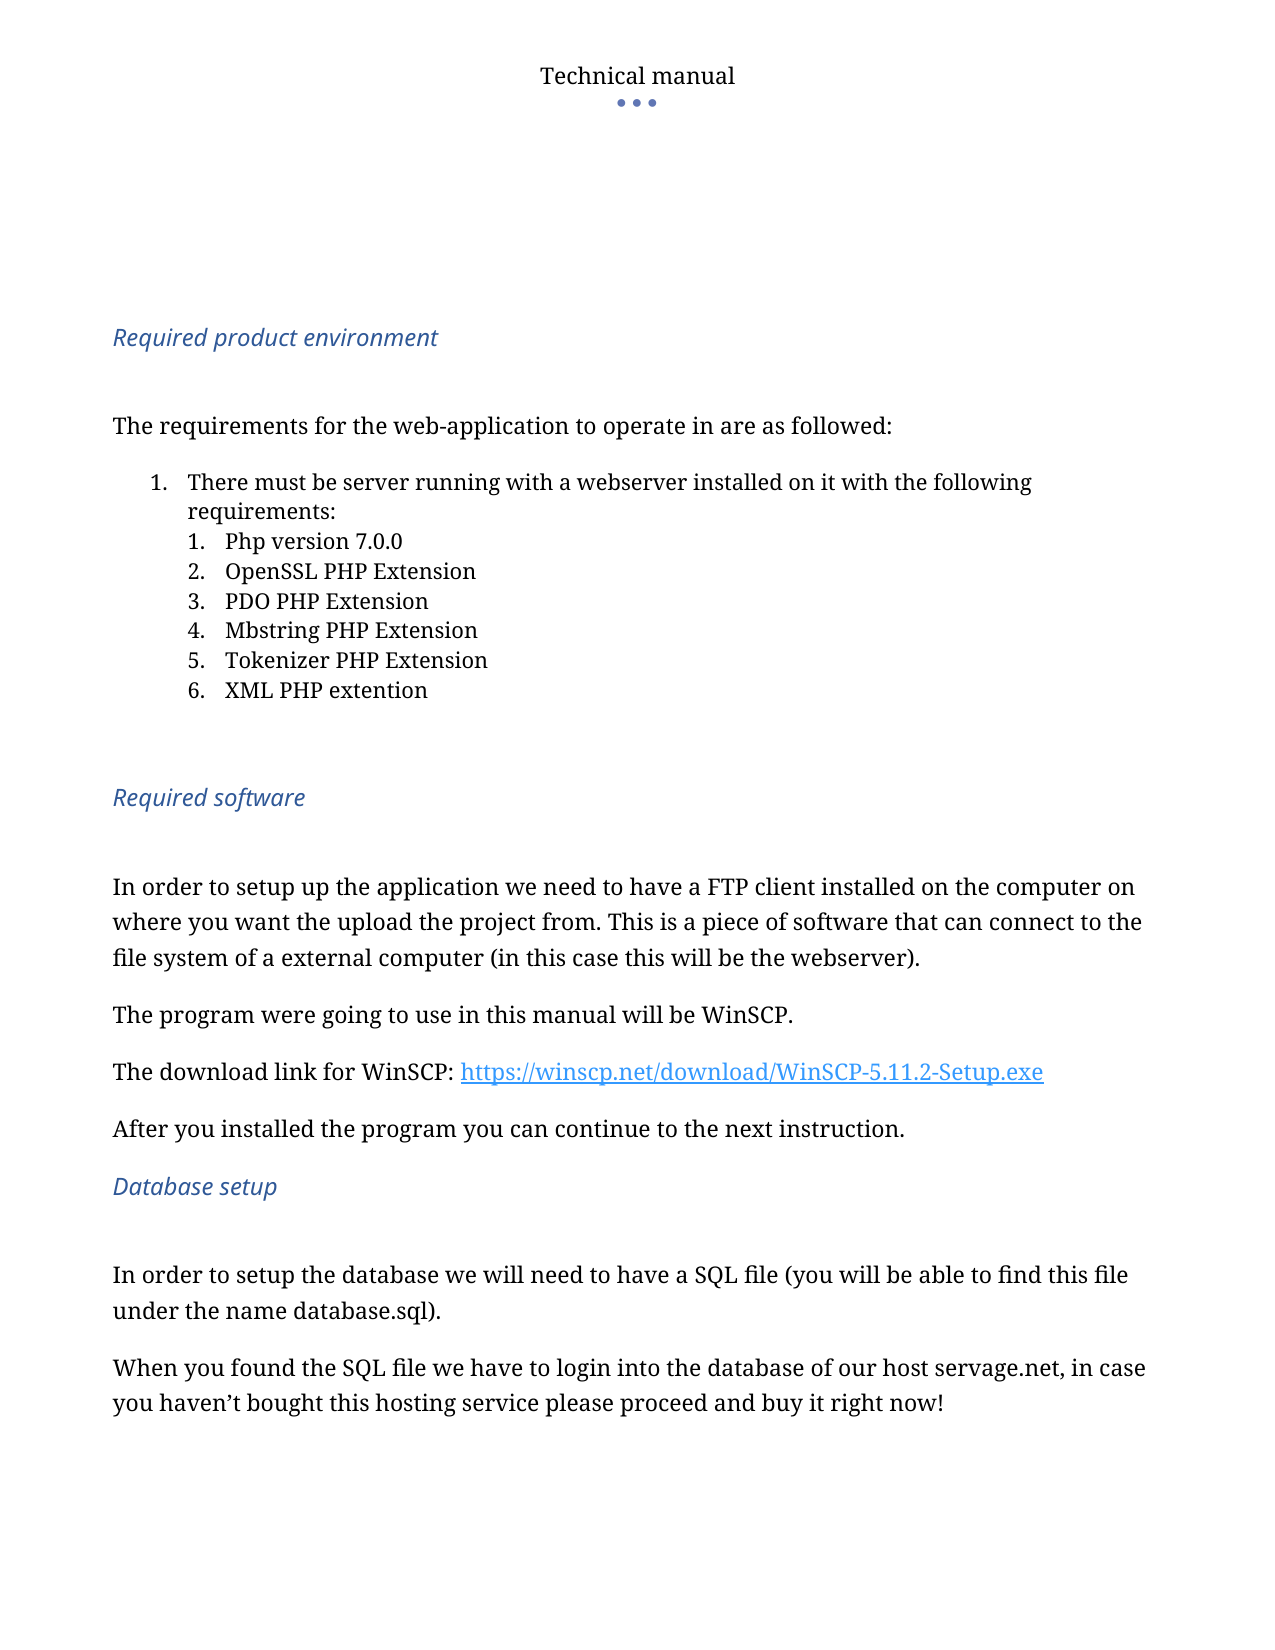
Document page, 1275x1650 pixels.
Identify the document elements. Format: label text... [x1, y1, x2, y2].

text When you found the SQL file we have to login into the database of our host servage.net, in case you haven’t bought this hosting service please proceed and buy it right now! [112, 1351, 1162, 1419]
list There must be server running with a webserver installed on it with the following requirements: [150, 466, 1162, 526]
subtitle Required product environment [112, 320, 1162, 353]
list PDO PHP Extension [187, 586, 1162, 615]
list Php version 7.0.0 [187, 526, 1162, 556]
text In order to setup up the application we need to have a FTP client installed on the computer on where you want the upload the project from. This is a piece of software that can connect to the file system of a external computer (in this case this will be the webserver). [112, 870, 1162, 973]
list OpenSSL PHP Extension [187, 556, 1162, 586]
list XML PHP extention [187, 675, 1162, 705]
text After you installed the program you can continue to the next instruction. [112, 1113, 1162, 1144]
list Mbstring PHP Extension [187, 615, 1162, 645]
text The requirements for the web-application to operate in are as followed: [112, 410, 1162, 441]
text In order to setup the database we will need to have a SQL file (you will be able to find this file under the name database.sql). [112, 1259, 1162, 1326]
text The program were going to use in this manual will be WinSCP. [112, 999, 1162, 1030]
subtitle Database setup [112, 1169, 1162, 1202]
subtitle Required software [112, 781, 1162, 814]
text The download link for WinSCP: https://winscp.net/download/WinSCP-5.11.2-Setup.exe [112, 1056, 1162, 1087]
list Tokenizer PHP Extension [187, 645, 1162, 675]
